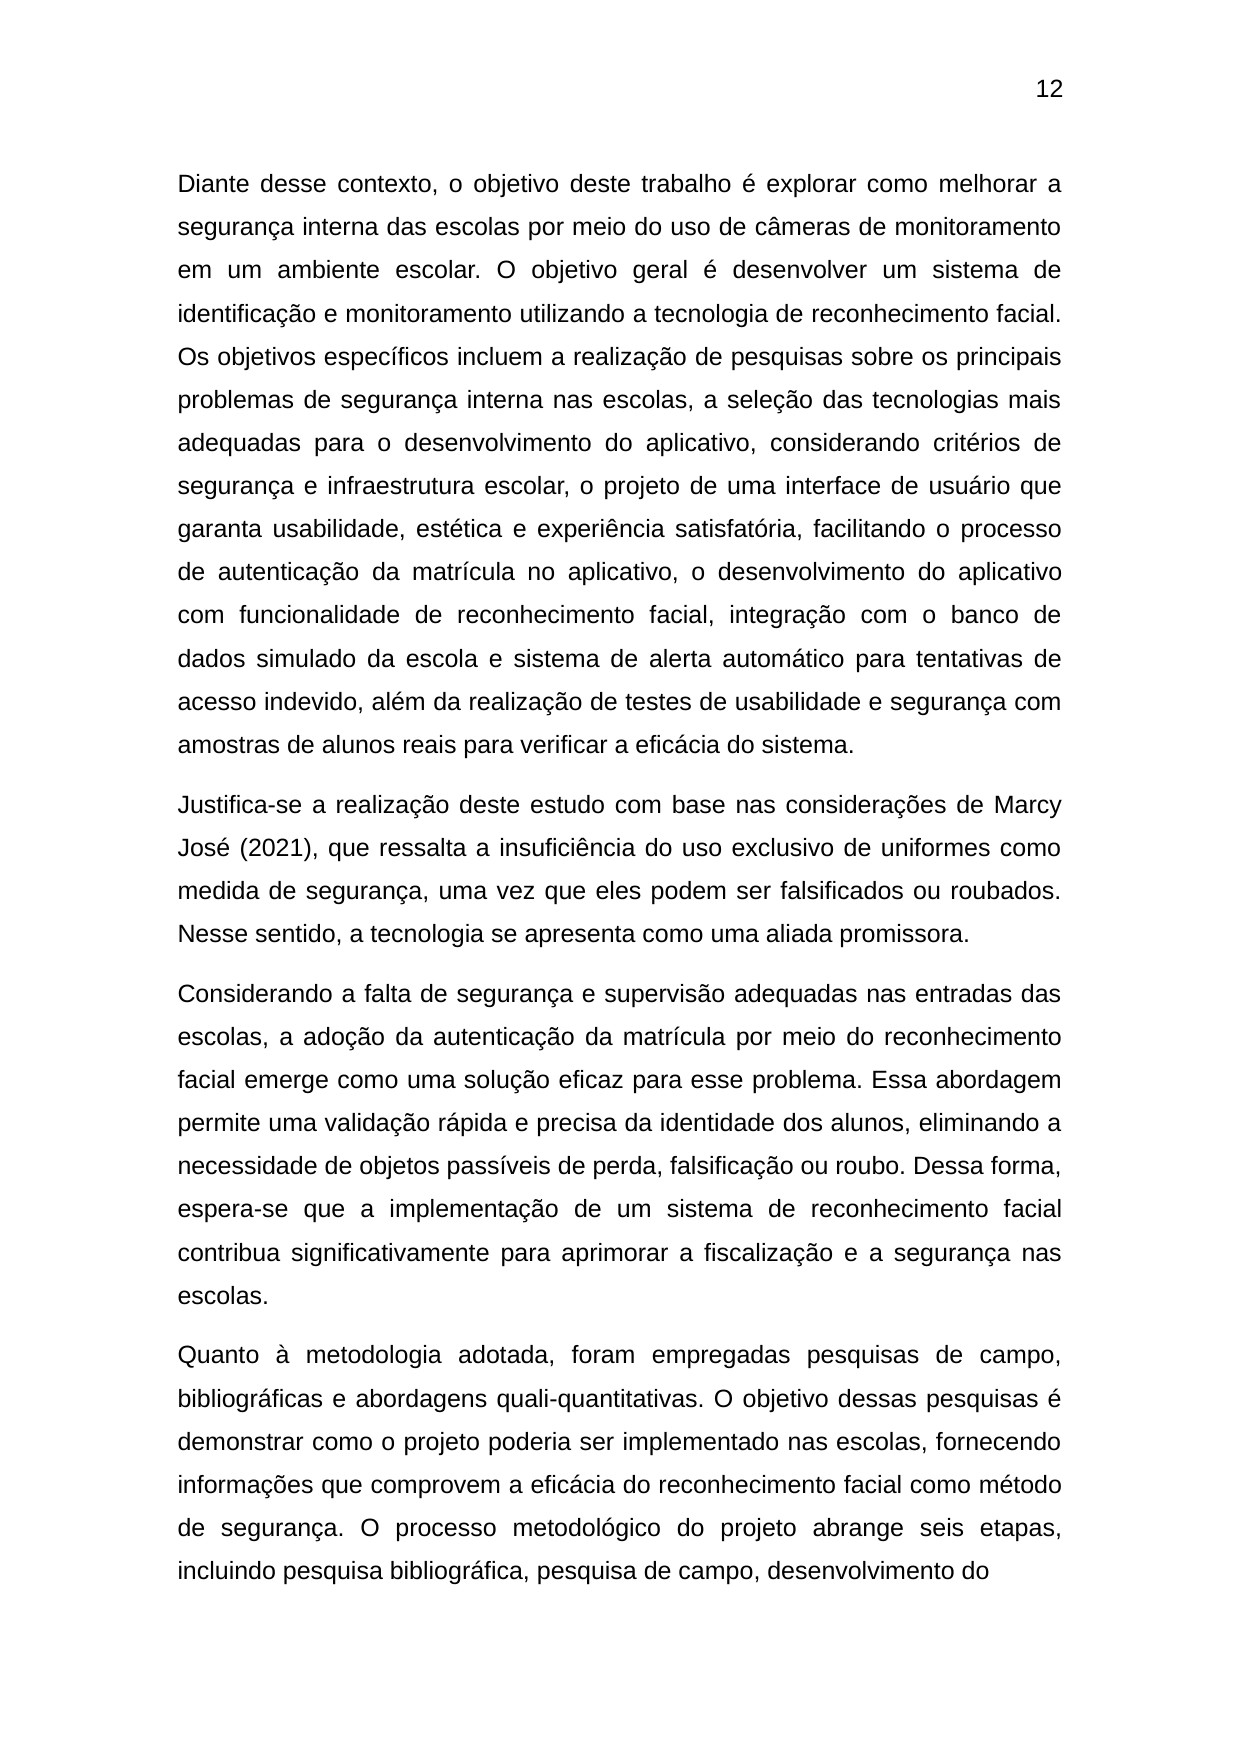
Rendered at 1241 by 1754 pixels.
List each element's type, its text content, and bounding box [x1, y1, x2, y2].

text Considerando a falta de segurança e supervisão adequadas nas entradas das escolas, a adoção da autenticação da matrícula por meio do reconhecimento facial emerge como uma solução eficaz para esse problema. Essa abordagem permite uma validação rápida e precisa da identidade dos alunos, eliminando a necessidade de objetos passíveis de perda, falsificação ou roubo. Dessa forma, espera-se que a implementação de um sistema de reconhecimento facial contribua significativamente para aprimorar a fiscalização e a segurança nas escolas. [177, 979, 1063, 1309]
text Diante desse contexto, o objetivo deste trabalho é explorar como melhorar a segurança interna das escolas por meio do uso de câmeras de monitoramento em um ambiente escolar. O objetivo geral é desenvolver um sistema de identificação e monitoramento utilizando a tecnologia de reconhecimento facial. Os objetivos específicos incluem a realização de pesquisas sobre os principais problemas de segurança interna nas escolas, a seleção das tecnologias mais adequadas para o desenvolvimento do aplicativo, considerando critérios de segurança e infraestrutura escolar, o projeto de uma interface de usuário que garanta usabilidade, estética e experiência satisfatória, facilitando o processo de autenticação da matrícula no aplicativo, o desenvolvimento do aplicativo com funcionalidade de reconhecimento facial, integração com o banco de dados simulado da escola e sistema de alerta automático para tentativas de acesso indevido, além da realização de testes de usabilidade e segurança com amostras de alunos reais para verificar a eficácia do sistema. [177, 169, 1063, 758]
text Justifica-se a realização deste estudo com base nas considerações de Marcy José (2021), que ressalta a insuficiência do uso exclusivo de uniformes como medida de segurança, uma vez que eles podem ser falsificados ou roubados. Nesse sentido, a tecnologia se apresenta como uma aliada promissora. [177, 789, 1063, 948]
text Quanto à metodologia adotada, foram empregadas pesquisas de campo, bibliográficas e abordagens quali-quantitativas. O objetivo dessas pesquisas é demonstrar como o projeto poderia ser implementado nas escolas, fornecendo informações que comprovem a eficácia do reconhecimento facial como método de segurança. O processo metodológico do projeto abrange seis etapas, incluindo pesquisa bibliográfica, pesquisa de campo, desenvolvimento do [177, 1340, 1063, 1585]
